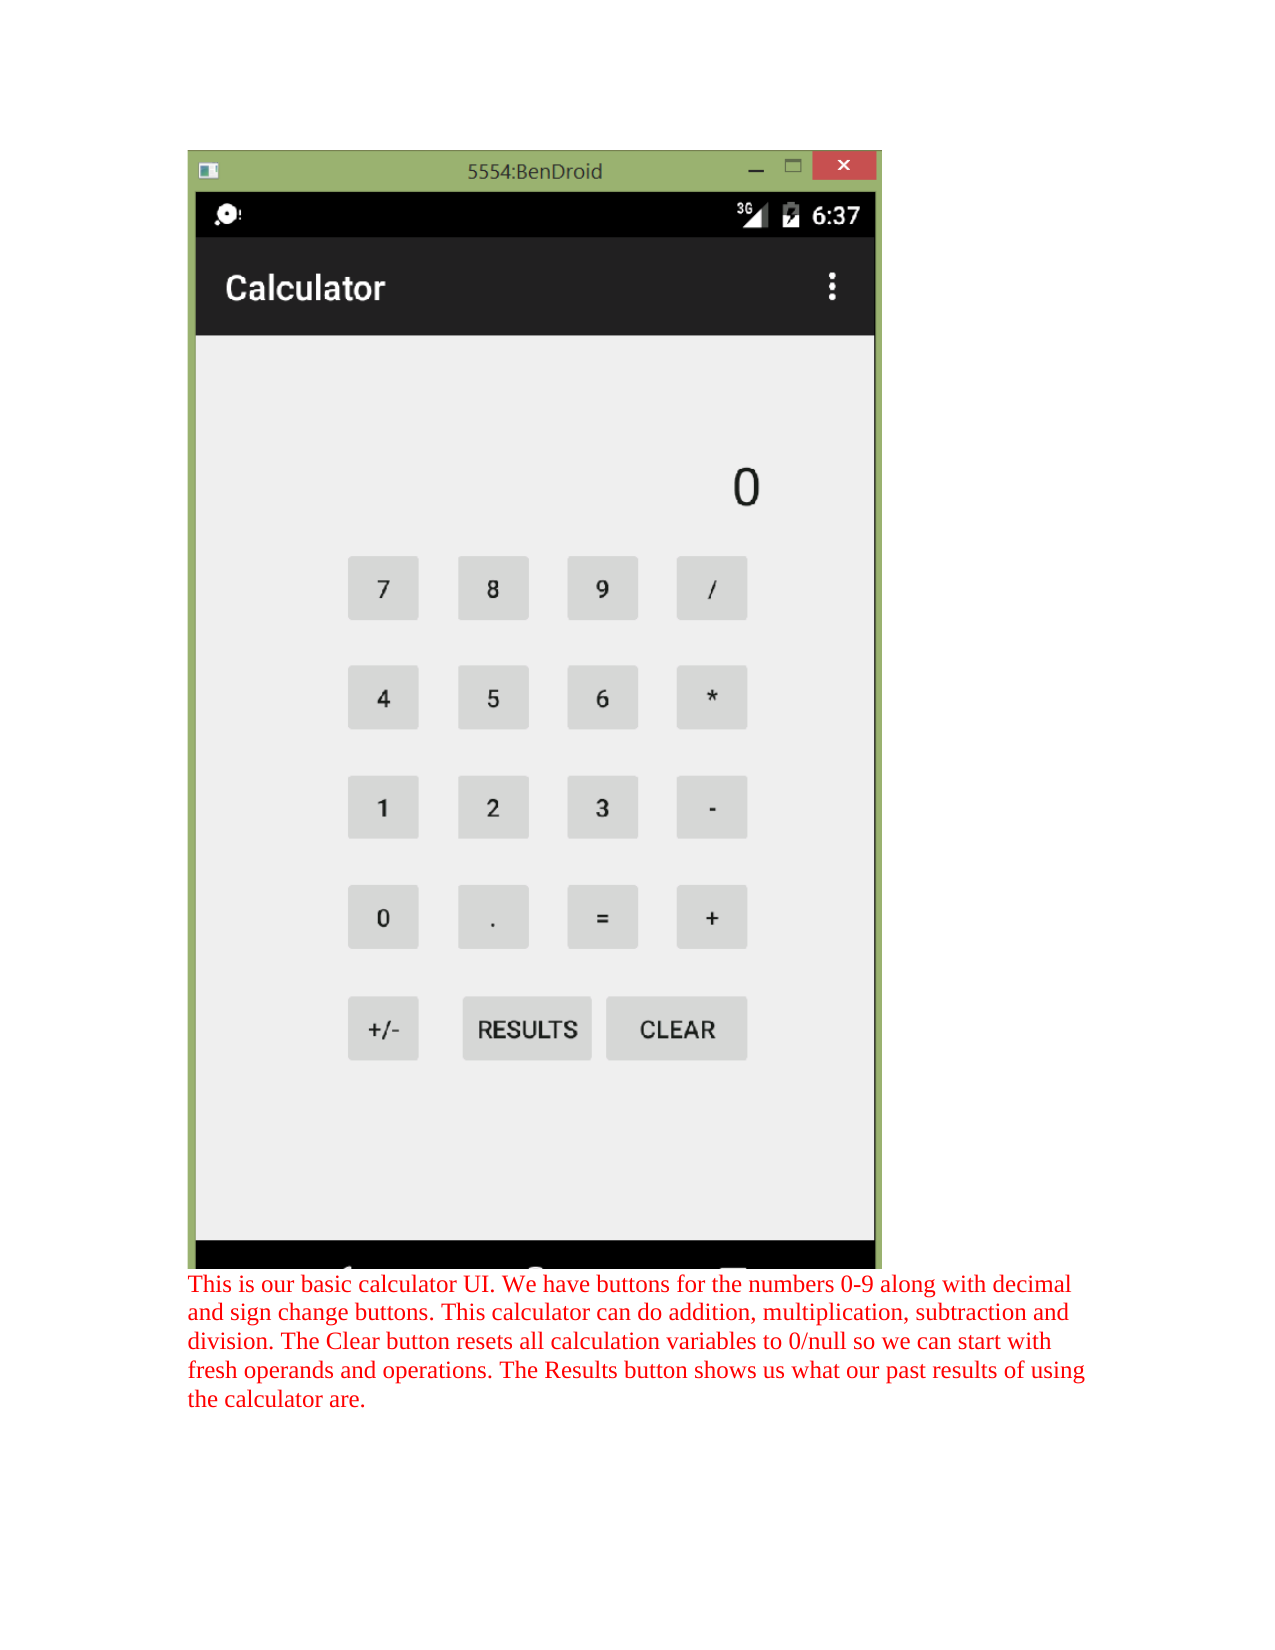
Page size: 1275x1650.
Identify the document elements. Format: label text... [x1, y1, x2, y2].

text This is our basic calculator UI. We have buttons for the numbers 0-9 along with decimal and sign change buttons. This calculator can do addition, multiplication, subtraction and division. The Clear button resets all calculation variables to 0/null so we can start with fresh operands and operations. The Results button shows us what our past results of using the calculator are. [187, 1269, 1087, 1412]
